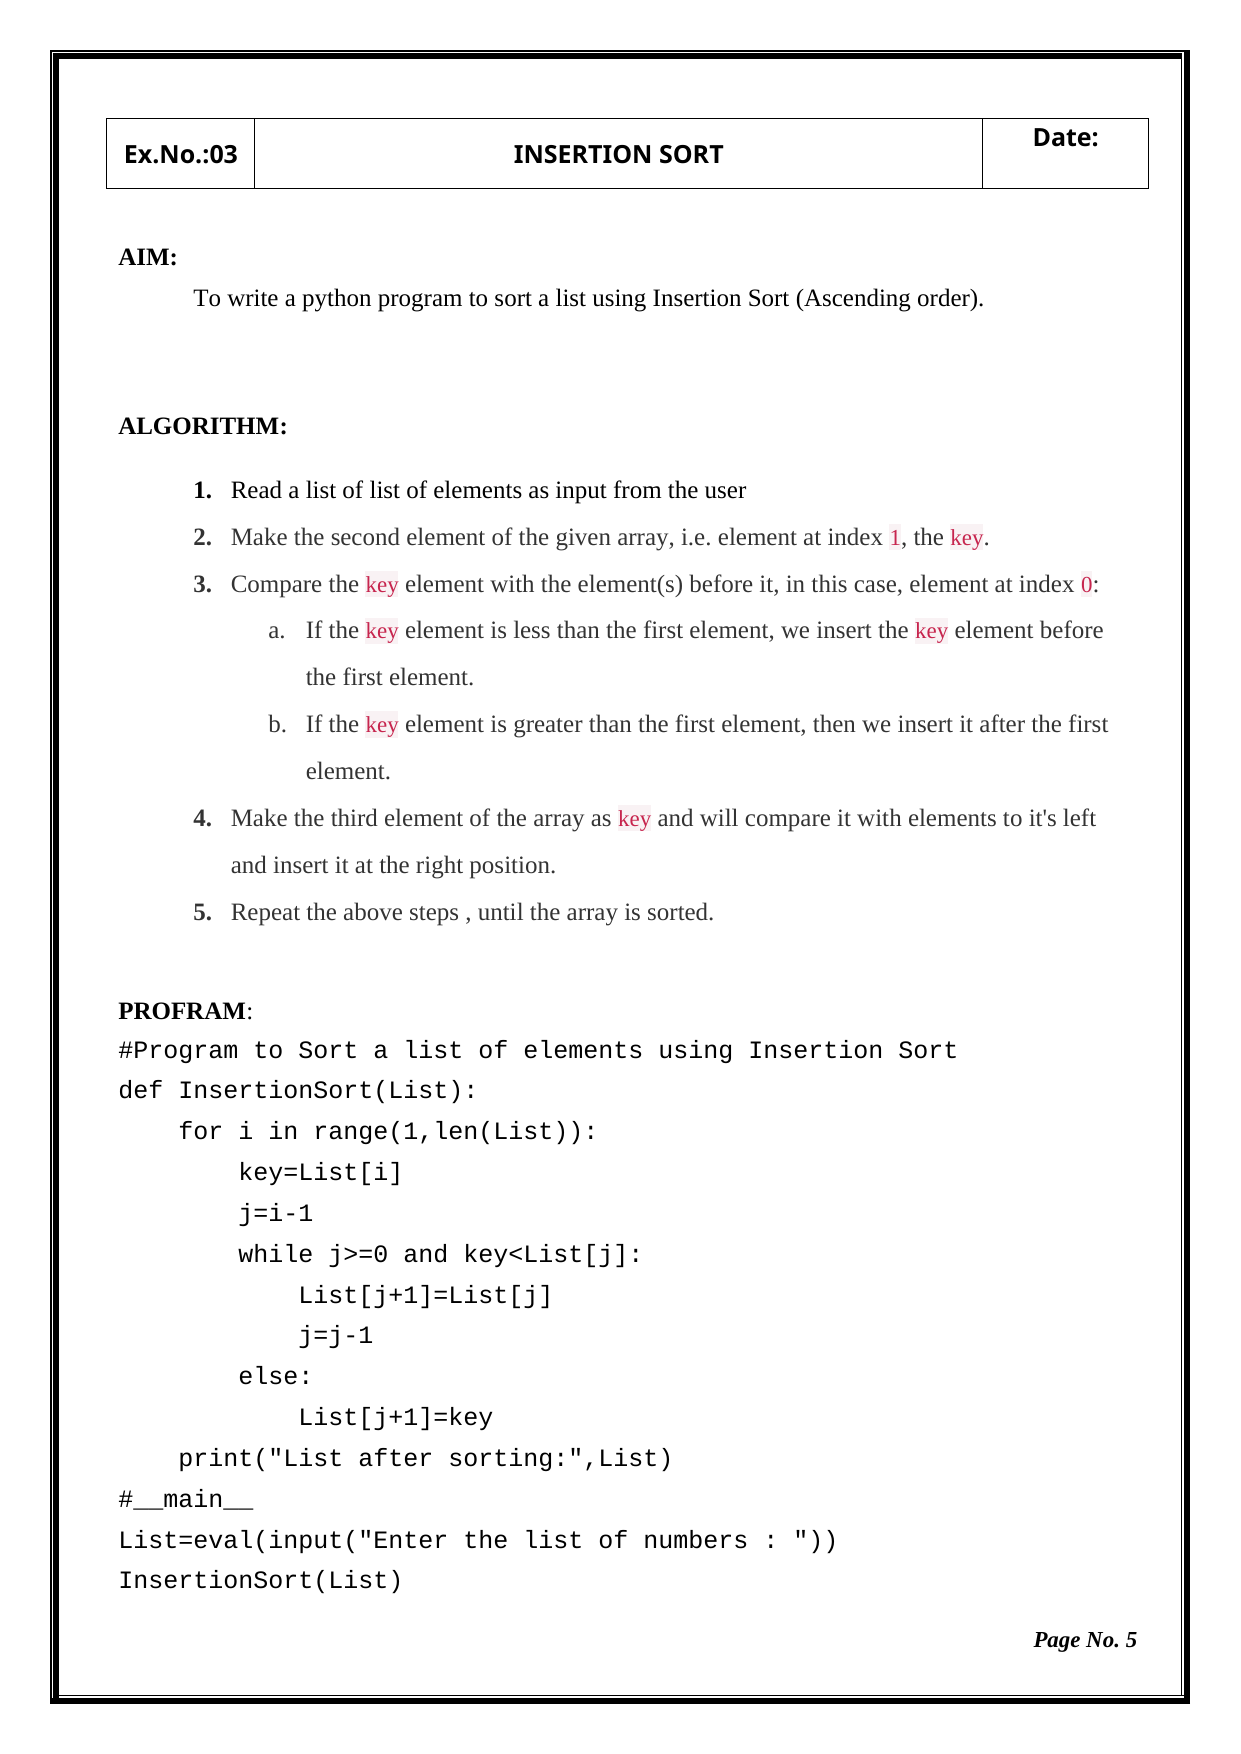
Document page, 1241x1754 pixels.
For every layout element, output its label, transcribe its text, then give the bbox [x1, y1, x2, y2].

text AIM: [118, 242, 1137, 271]
text List[j+1]=List[j] [118, 1282, 1137, 1311]
text while j>=0 and key<List[j]: [118, 1241, 1137, 1270]
table_header INSERTION SORT [255, 119, 982, 187]
list Repeat the above steps , until the array is sorted. [193, 879, 1137, 926]
list Make the second element of the given array, i.e. element at index 1, the key. [193, 504, 1137, 551]
text key=List[i] [118, 1160, 1137, 1188]
text j=i-1 [118, 1201, 1137, 1229]
text for i in range(1,len(List)): [118, 1119, 1137, 1147]
text ALGORITHM: [118, 411, 1137, 440]
list Read a list of list of elements as input from the user [193, 475, 1137, 504]
table_header Date: [983, 119, 1148, 187]
text #Program to Sort a list of elements using Insertion Sort [118, 1037, 1137, 1066]
list If the key element is less than the first element, we insert the key element before the first element. [268, 597, 1137, 691]
text List=eval(input("Enter the list of numbers : ")) [118, 1527, 1137, 1556]
text InsertionSort(List) [118, 1568, 1137, 1596]
text #__main__ [118, 1486, 1137, 1515]
table_header Ex.No.:03 [107, 119, 254, 187]
list Compare the key element with the element(s) before it, in this case, element at index 0: [193, 551, 1137, 597]
text PROFRAM: [118, 996, 1137, 1025]
text List[j+1]=key [118, 1405, 1137, 1433]
text else: [118, 1364, 1137, 1392]
text j=j-1 [118, 1323, 1137, 1351]
list Make the third element of the array as key and will compare it with elements to it's left and insert it at the right position. [193, 785, 1137, 879]
text def InsertionSort(List): [118, 1078, 1137, 1106]
list If the key element is greater than the first element, then we insert it after the first element. [268, 691, 1137, 785]
text print("List after sorting:",List) [118, 1446, 1137, 1474]
text To write a python program to sort a list using Insertion Sort (Ascending order). [118, 283, 1137, 312]
